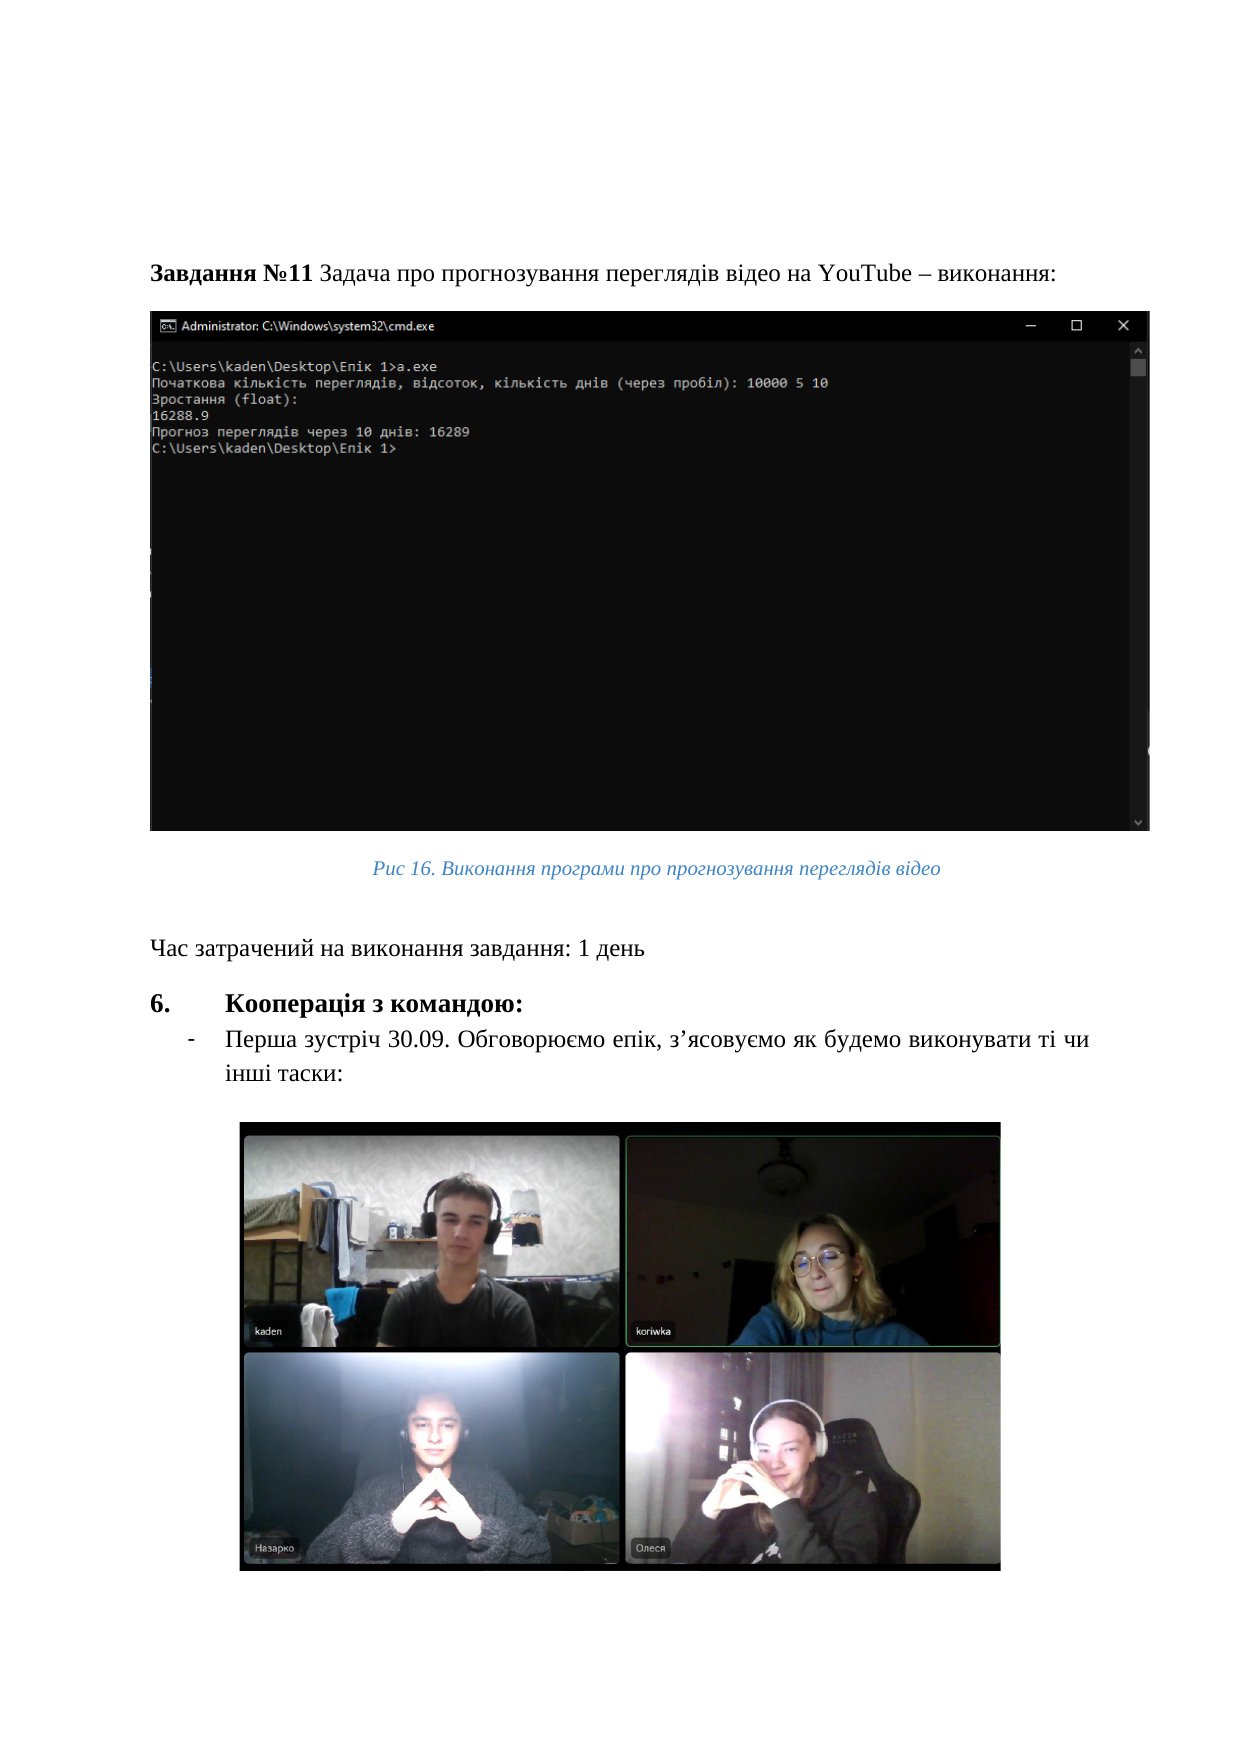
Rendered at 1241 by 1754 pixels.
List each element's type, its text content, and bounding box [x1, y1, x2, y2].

subtitle 6. Кооперація з командою: [150, 987, 1090, 1018]
text Час затрачений на виконання завдання: 1 день [150, 933, 1090, 962]
list Перша зустріч 30.09. Обговорюємо епік, з’ясовуємо як будемо виконувати ті чи інші таски: [187, 1023, 1090, 1086]
text Рис 16. Виконання програми про прогнозування переглядів відео [225, 855, 1090, 879]
picture [239, 1122, 1001, 1571]
picture [150, 311, 1150, 831]
text Завдання №11 Задача про прогнозування переглядів відео на YouTube – виконання: [150, 258, 1090, 286]
